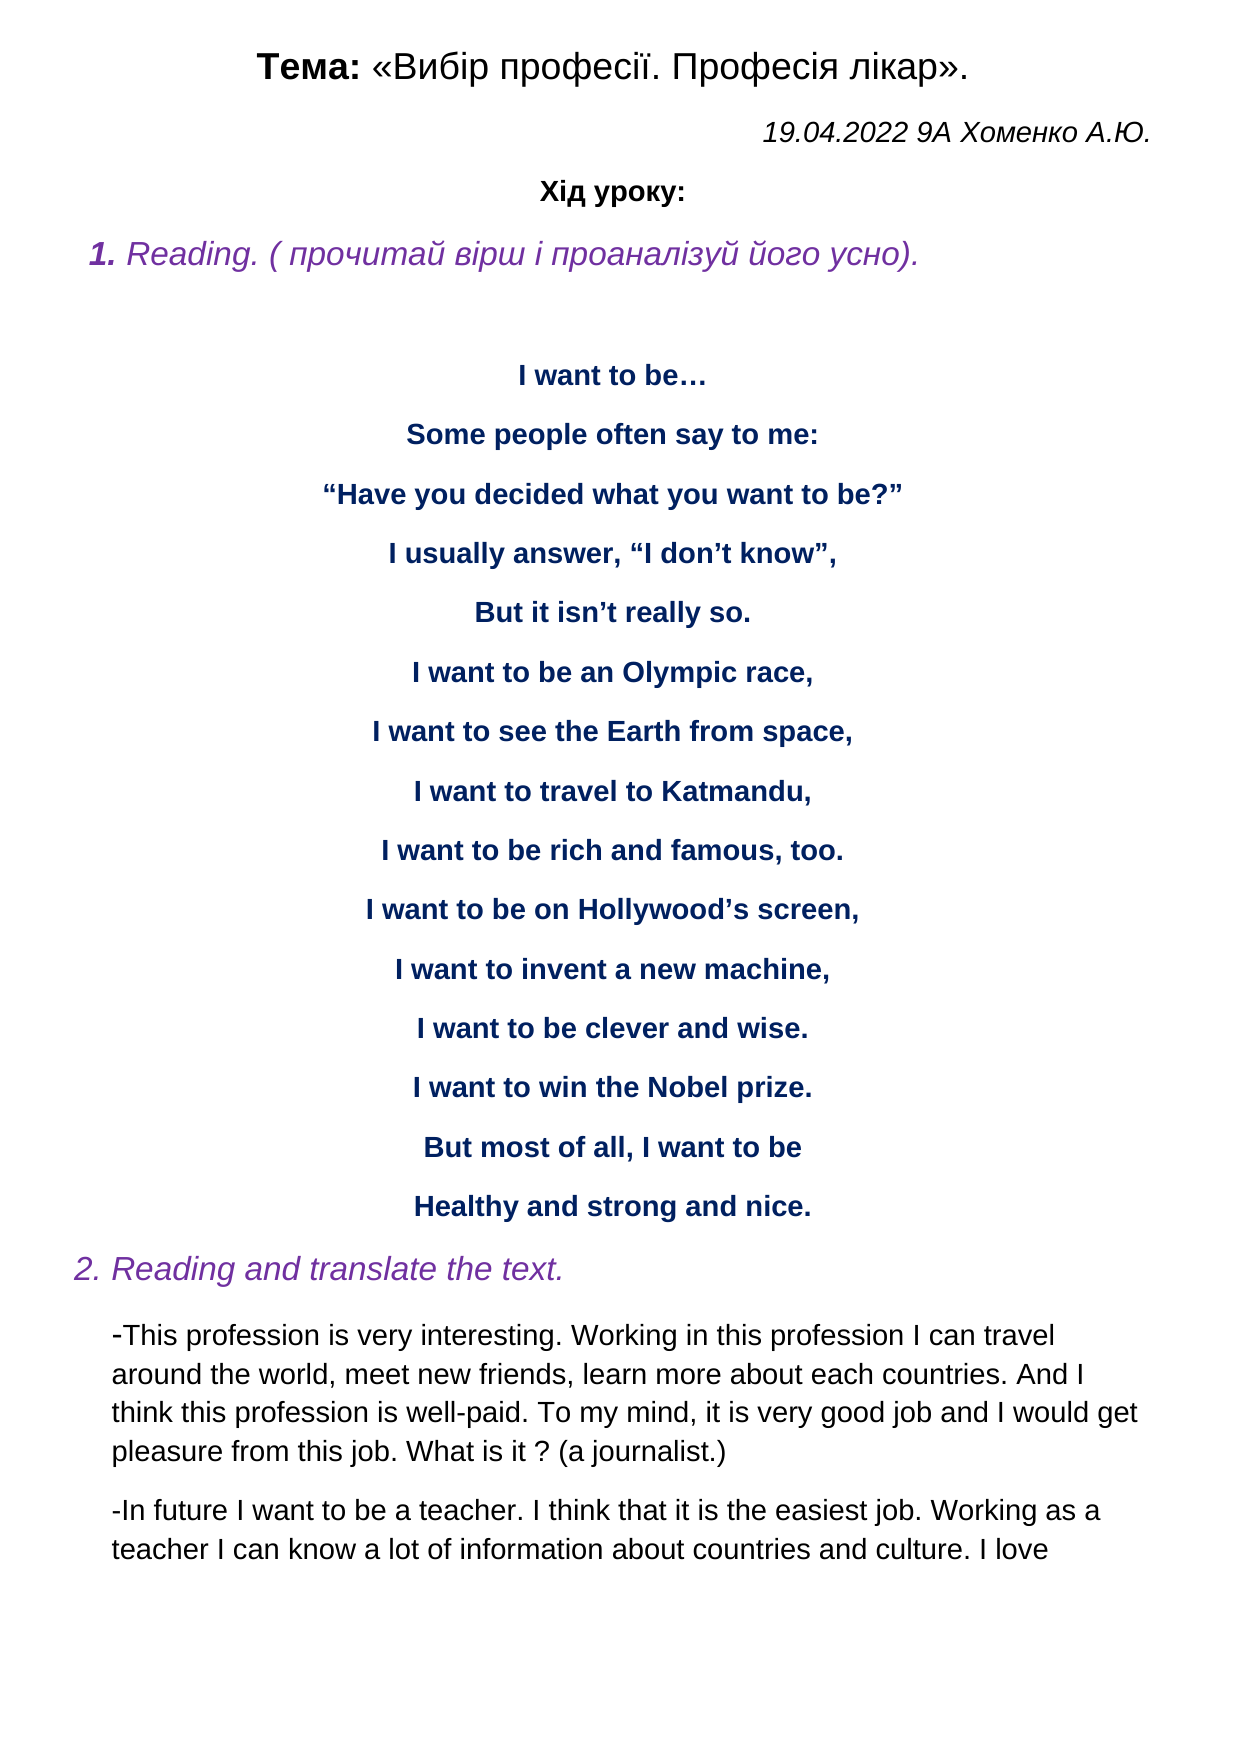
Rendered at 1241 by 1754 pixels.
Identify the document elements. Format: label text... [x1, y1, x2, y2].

list Reading. ( прочитай вірш і проаналізуй його усно). [89, 233, 1152, 272]
text I want to be on Hollywood’s screen, [74, 892, 1152, 926]
text I want to see the Earth from space, [74, 714, 1152, 748]
text Healthy and strong and nice. [74, 1189, 1152, 1223]
text -This profession is very interesting. Working in this profession I can travel around the world, meet new friends, learn more about each countries. And I think this profession is well-paid. To my mind, it is very good job and I would get pleasure from this job. What is it ? (a journalist.) [111, 1313, 1152, 1468]
text I want to be rich and famous, too. [74, 833, 1152, 866]
text I want to be… [74, 358, 1152, 391]
text I want to win the Nobel prize. [74, 1070, 1152, 1104]
text But it isn’t really so. [74, 595, 1152, 629]
text I usually answer, “I don’t know”, [74, 536, 1152, 569]
text Хід уроку: [74, 174, 1152, 208]
text But most of all, I want to be [74, 1130, 1152, 1163]
text I want to be clever and wise. [74, 1011, 1152, 1044]
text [111, 1493, 1152, 1566]
text I want to travel to Katmandu, [74, 773, 1152, 807]
text “Have you decided what you want to be?” [74, 477, 1152, 510]
text 19.04.2022 9А Хоменко А.Ю. [74, 115, 1152, 148]
text I want to invent a new machine, [74, 952, 1152, 985]
text I want to be an Olympic race, [74, 655, 1152, 688]
text Тема: «Вибір професії. Професія лікар». [74, 44, 1152, 87]
text 2. Reading and translate the text. [74, 1248, 1152, 1287]
text Some people often say to me: [74, 417, 1152, 451]
